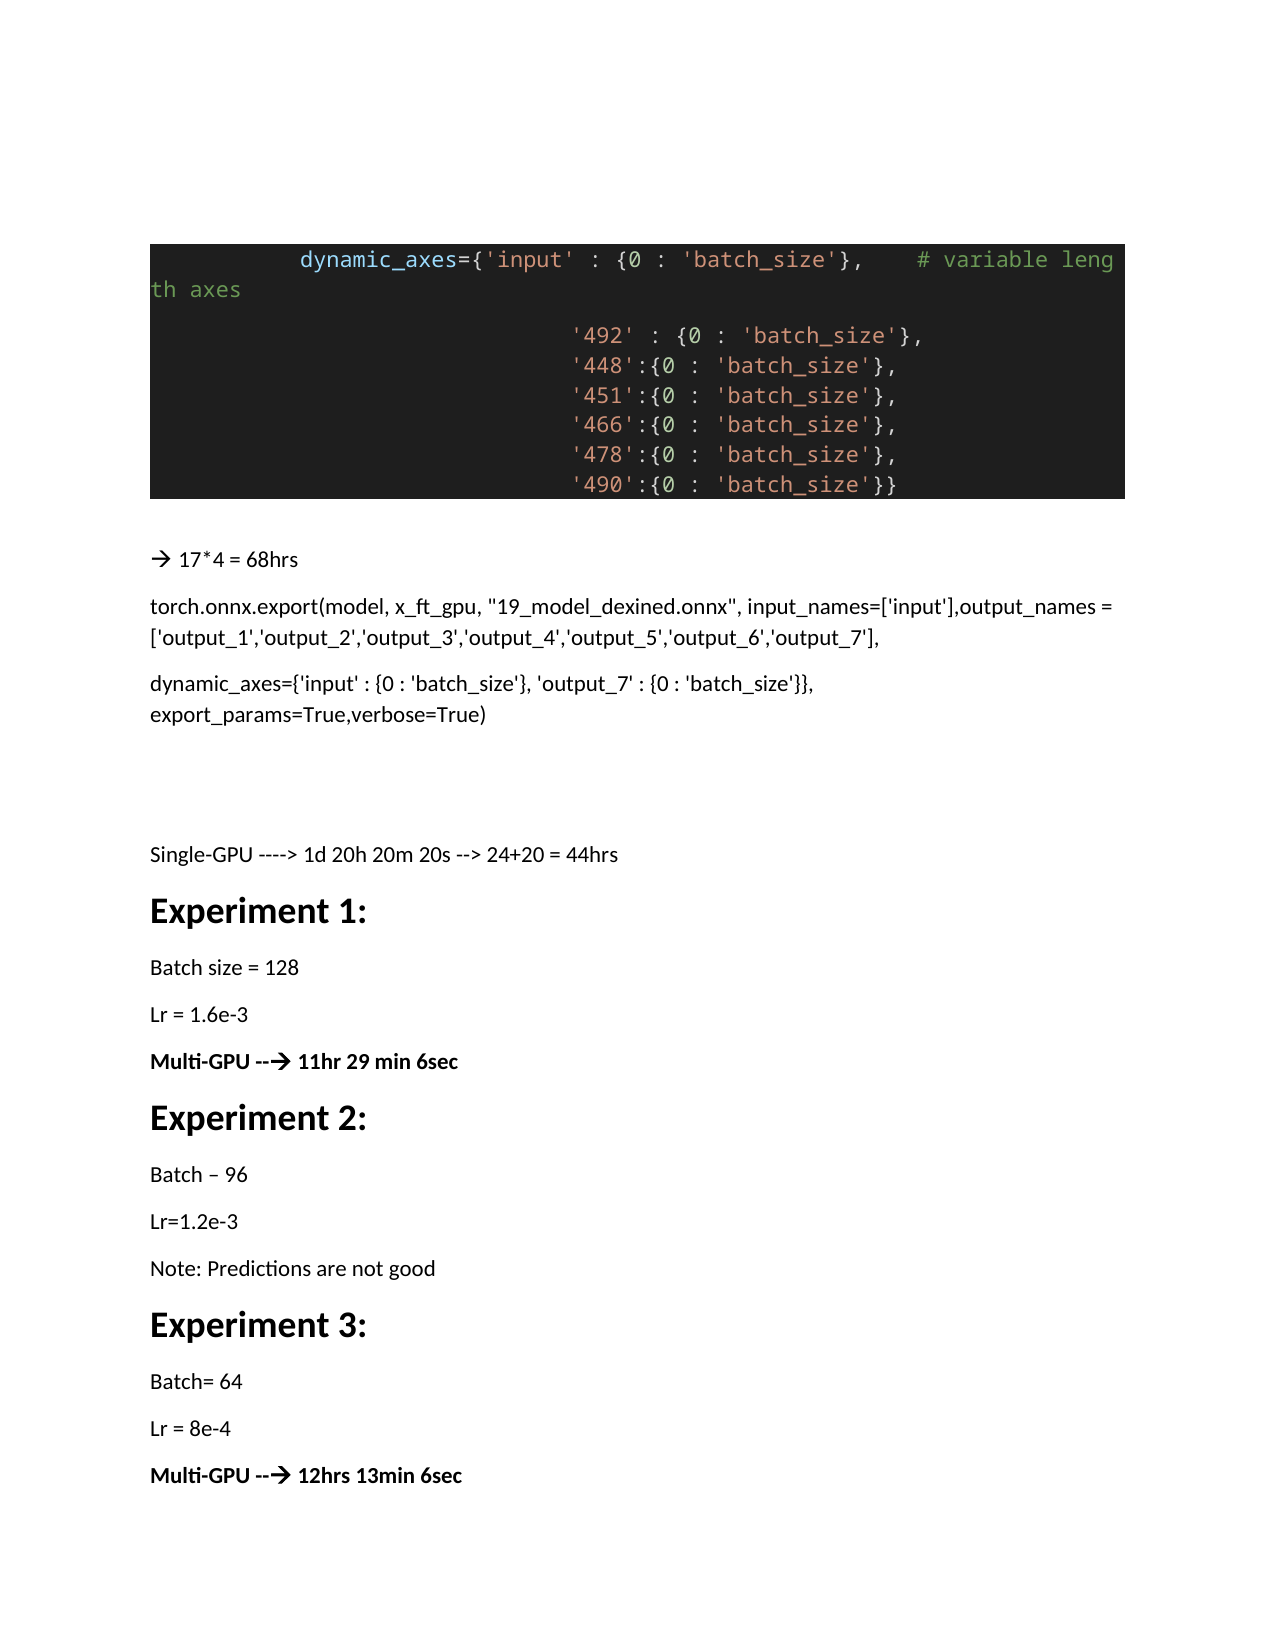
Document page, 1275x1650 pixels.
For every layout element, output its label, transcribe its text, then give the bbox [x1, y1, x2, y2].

text Multi-GPU -- 11hr 29 min 6sec [150, 1047, 1125, 1075]
text Batch= 64 [150, 1367, 1125, 1395]
text '490':{0 : 'batch_size'}} [150, 469, 1125, 499]
text '448':{0 : 'batch_size'}, [150, 350, 1125, 379]
text torch.onnx.export(model, x_ft_gpu, "19_model_dexined.onnx", input_names=['input'],output_names = ['output_1','output_2','output_3','output_4','output_5','output_6','output_7'], [150, 592, 1125, 651]
text 17*4 = 68hrs [150, 546, 1125, 574]
text Single-GPU ----> 1d 20h 20m 20s --> 24+20 = 44hrs [150, 840, 1125, 868]
text dynamic_axes={'input' : {0 : 'batch_size'}, 'output_7' : {0 : 'batch_size'}}, export_params=True,verbose=True) [150, 669, 1125, 728]
text Note: Predictions are not good [150, 1254, 1125, 1282]
text '492' : {0 : 'batch_size'}, [150, 320, 1125, 350]
text Lr = 8e-4 [150, 1414, 1125, 1442]
text Experiment 3: [150, 1301, 1125, 1347]
text '478':{0 : 'batch_size'}, [150, 439, 1125, 469]
text Multi-GPU -- 12hrs 13min 6sec [150, 1461, 1125, 1489]
text '451':{0 : 'batch_size'}, [150, 379, 1125, 409]
text Lr = 1.6e-3 [150, 1000, 1125, 1028]
text Batch size = 128 [150, 953, 1125, 981]
text Batch – 96 [150, 1160, 1125, 1188]
text '466':{0 : 'batch_size'}, [150, 409, 1125, 439]
text Lr=1.2e-3 [150, 1207, 1125, 1235]
text Experiment 1: [150, 887, 1125, 933]
text dynamic_axes={'input' : {0 : 'batch_size'}, # variable length axes [150, 244, 1125, 303]
text Experiment 2: [150, 1094, 1125, 1140]
